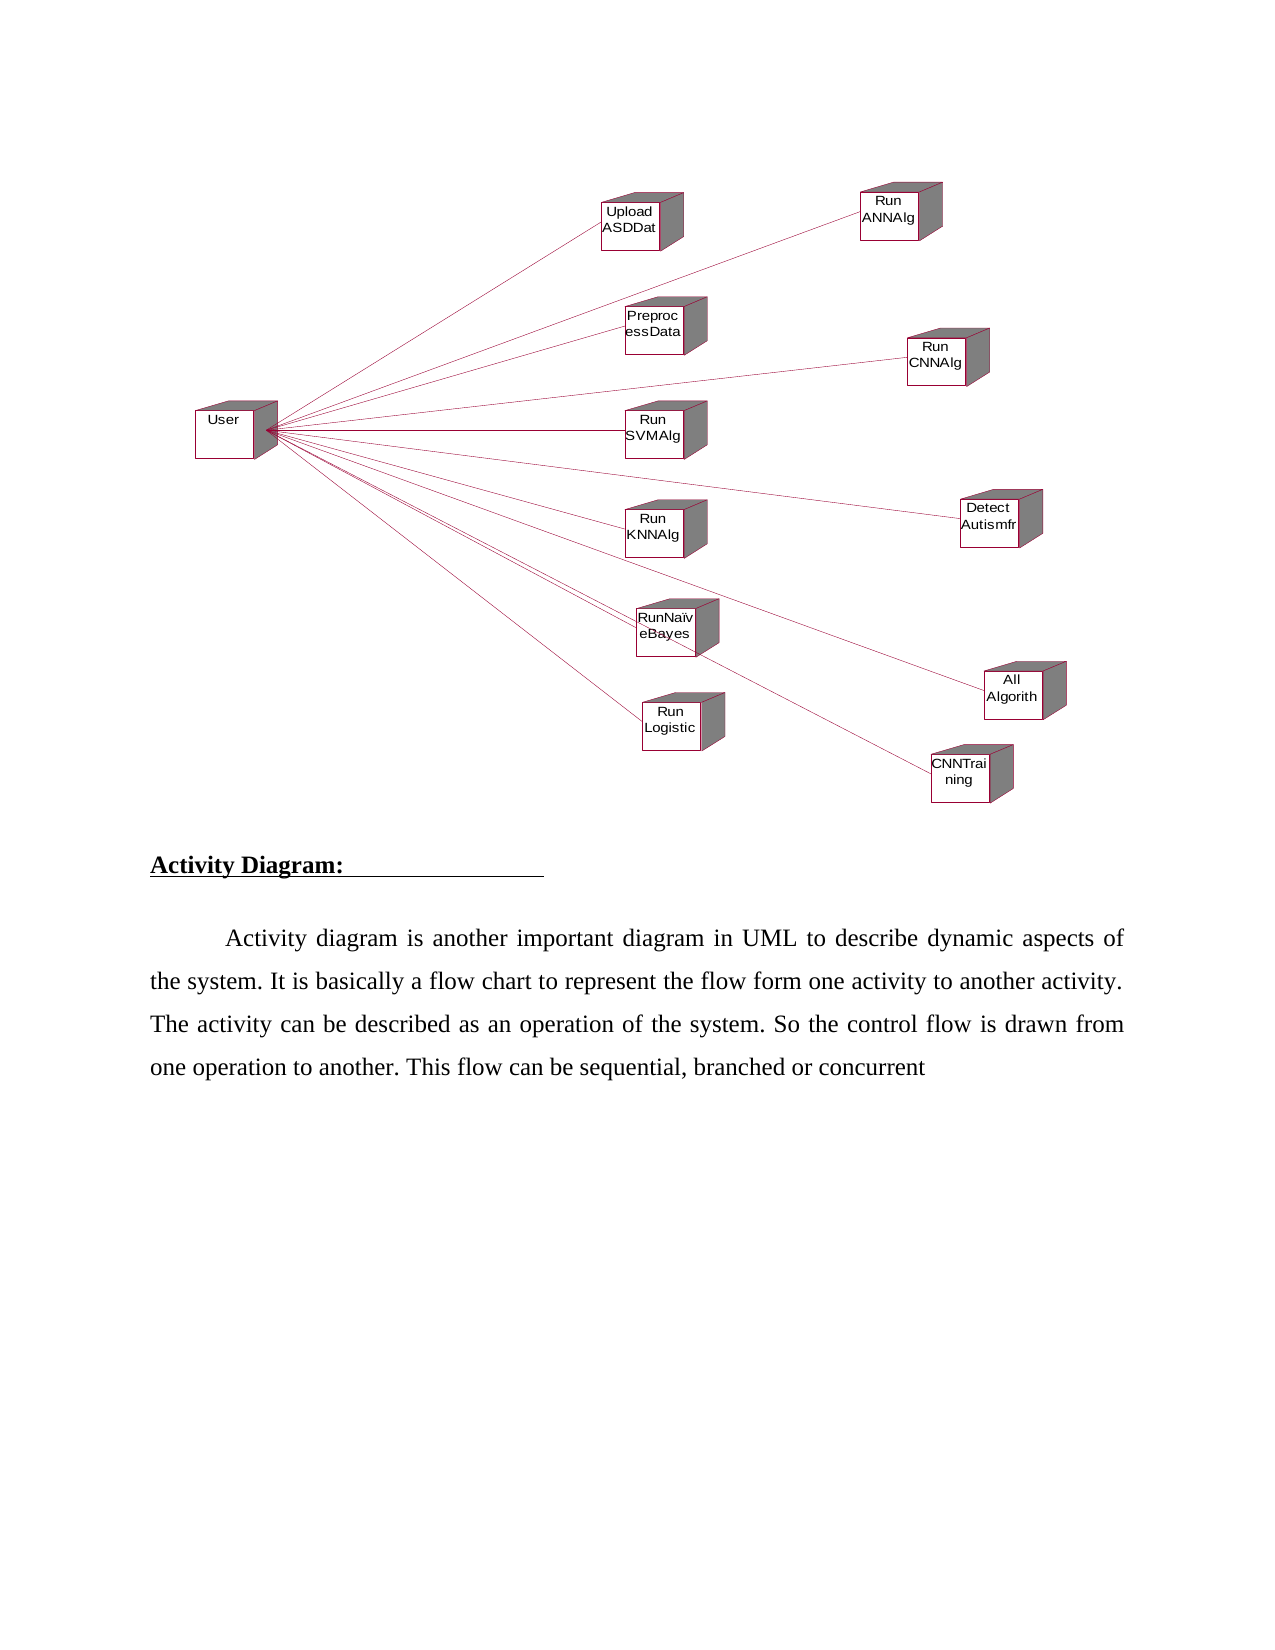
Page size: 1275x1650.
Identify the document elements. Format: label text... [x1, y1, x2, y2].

text Activity diagram is another important diagram in UML to describe dynamic aspects of the system. It is basically a flow chart to represent the flow form one activity to another activity. The activity can be described as an operation of the system. So the control flow is drawn from one operation to another. This flow can be sequential, branched or concurrent [150, 923, 1125, 1081]
text Activity Diagram: [150, 150, 1125, 879]
